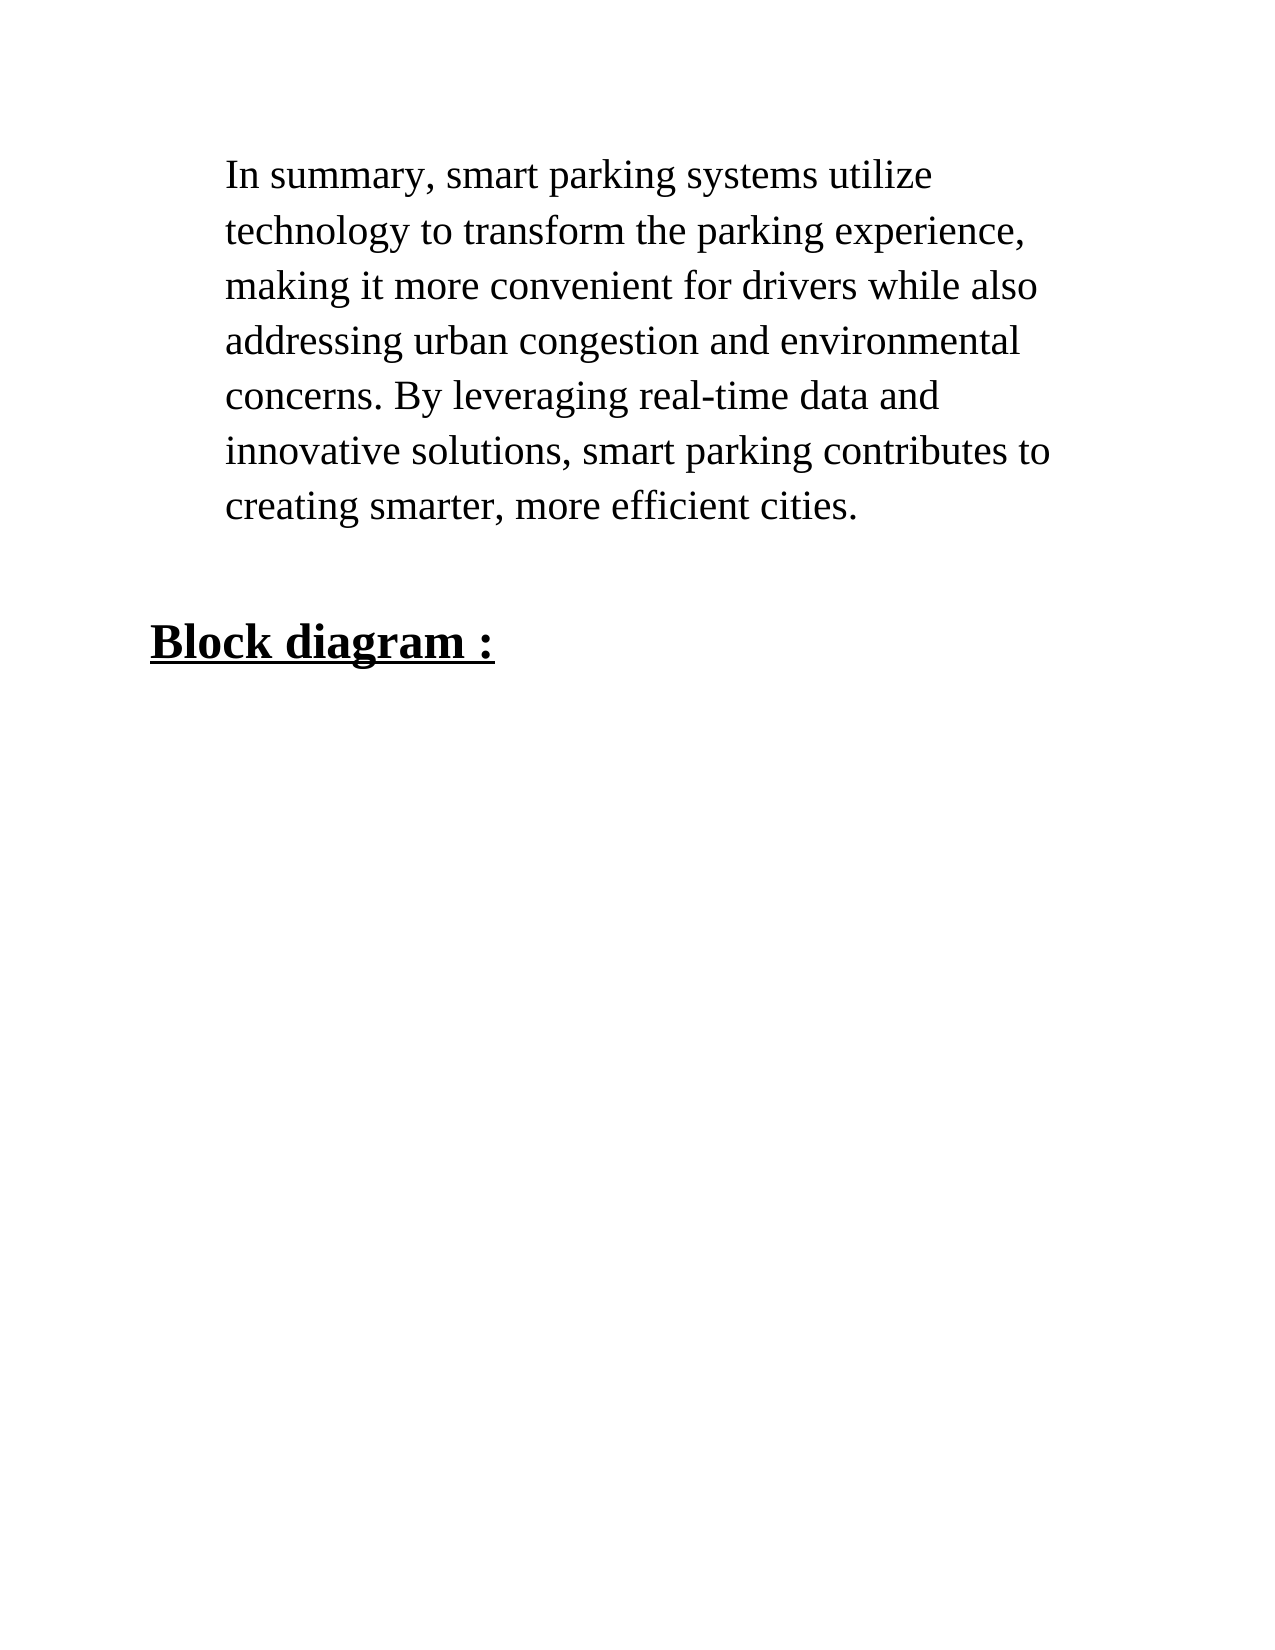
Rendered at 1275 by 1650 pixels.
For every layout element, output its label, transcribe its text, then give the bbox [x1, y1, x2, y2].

text Block diagram : [150, 612, 1125, 669]
list In summary, smart parking systems utilize technology to transform the parking experience, making it more convenient for drivers while also addressing urban congestion and environmental concerns. By leveraging real-time data and innovative solutions, smart parking contributes to creating smarter, more efficient cities. [225, 150, 1125, 528]
